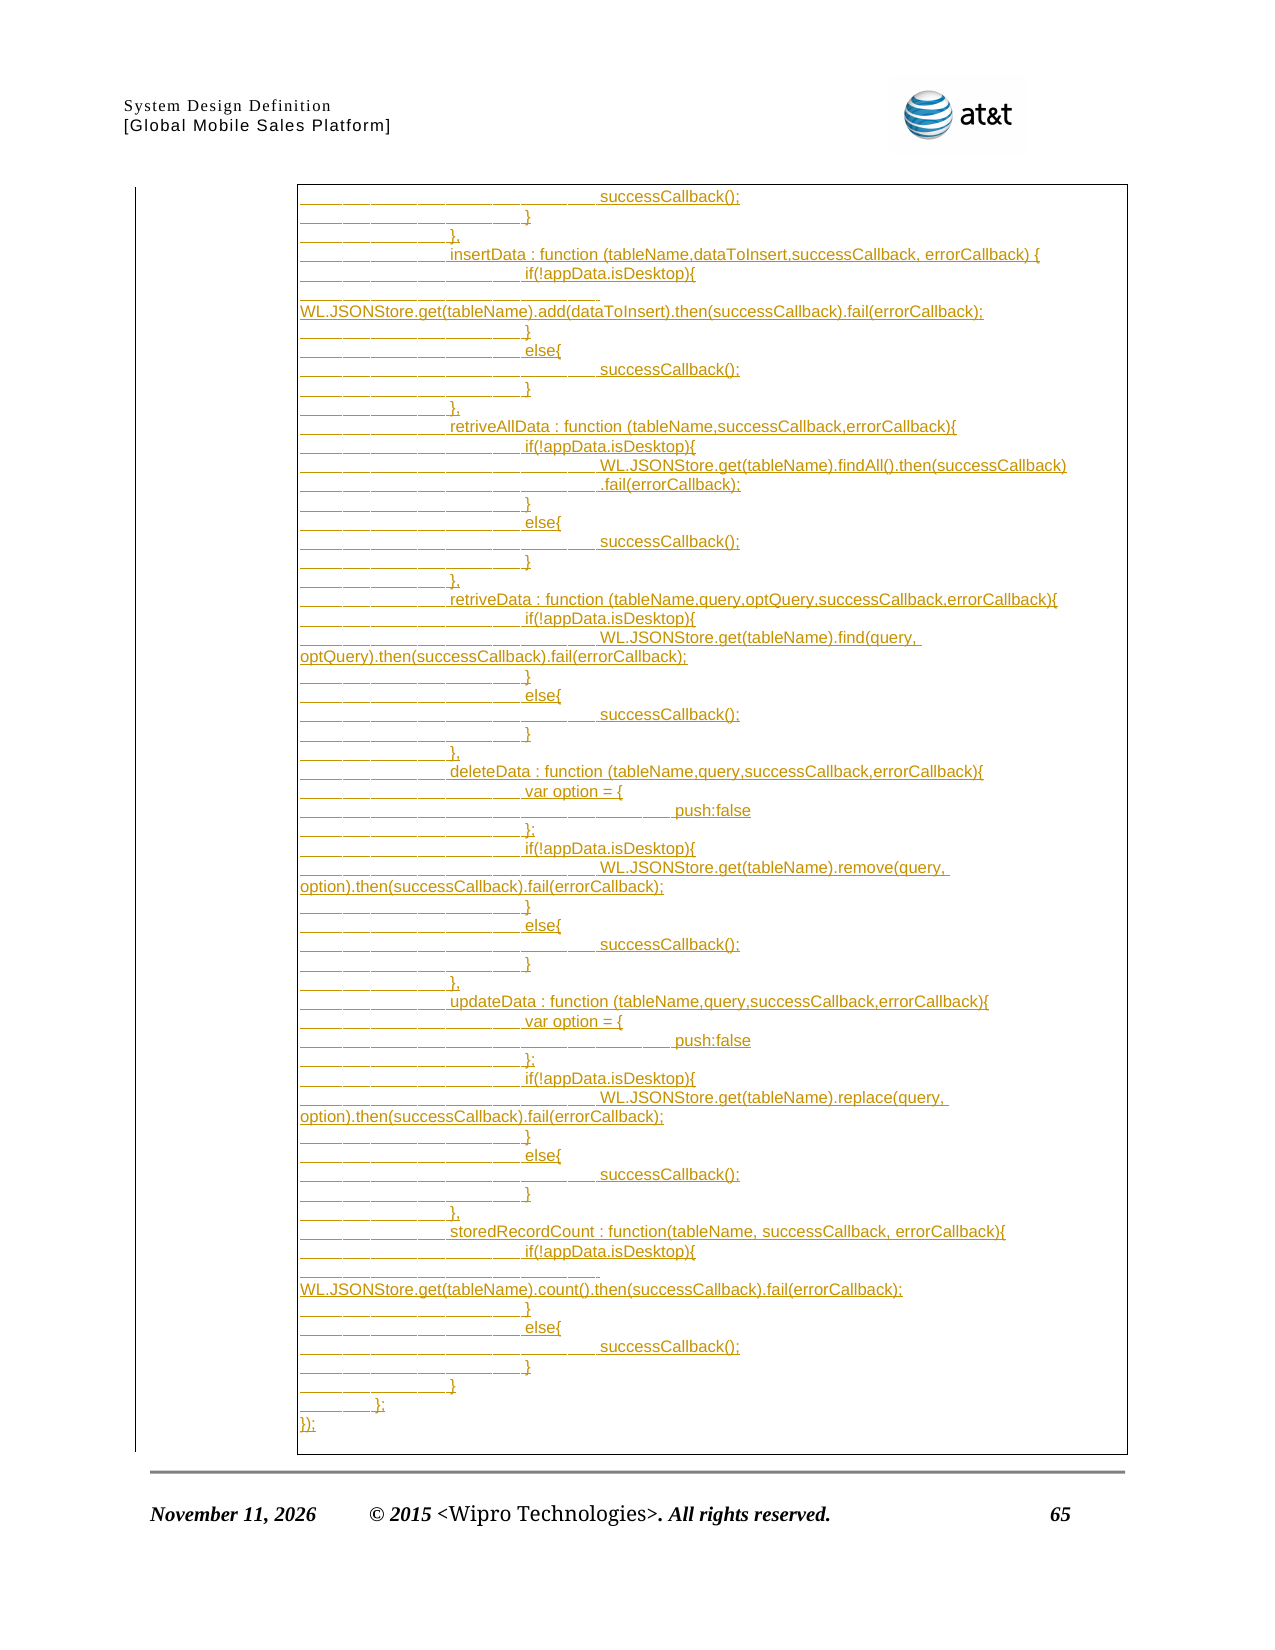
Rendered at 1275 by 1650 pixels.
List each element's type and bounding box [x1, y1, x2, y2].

picture [888, 75, 1028, 156]
